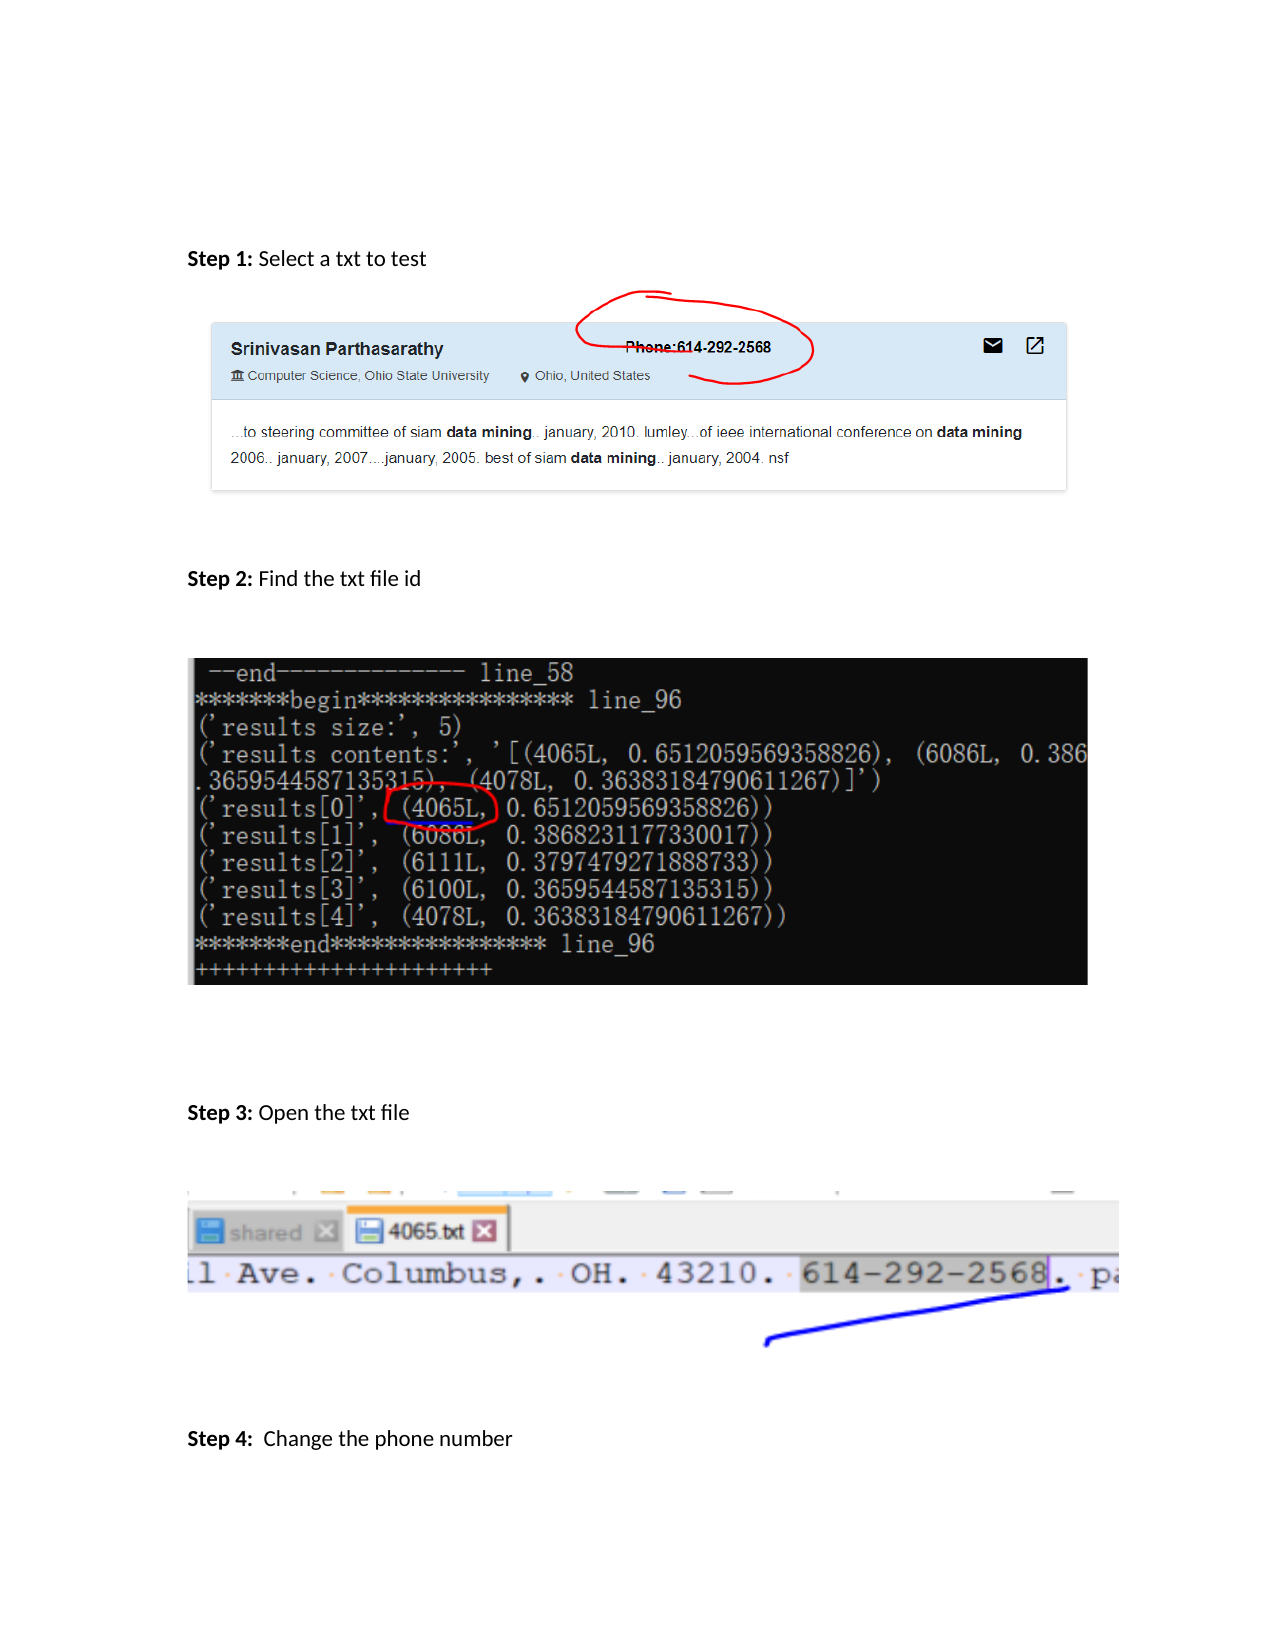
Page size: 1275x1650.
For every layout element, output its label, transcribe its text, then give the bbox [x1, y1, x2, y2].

picture [187, 658, 1088, 985]
picture [187, 290, 1088, 499]
picture [187, 1191, 1119, 1405]
text Step 1: Select a txt to test [187, 244, 1087, 272]
text Step 2: Find the txt file id [187, 564, 1087, 592]
text Step 4: Change the phone number [187, 1424, 1087, 1452]
text Step 3: Open the txt file [187, 1098, 1087, 1126]
